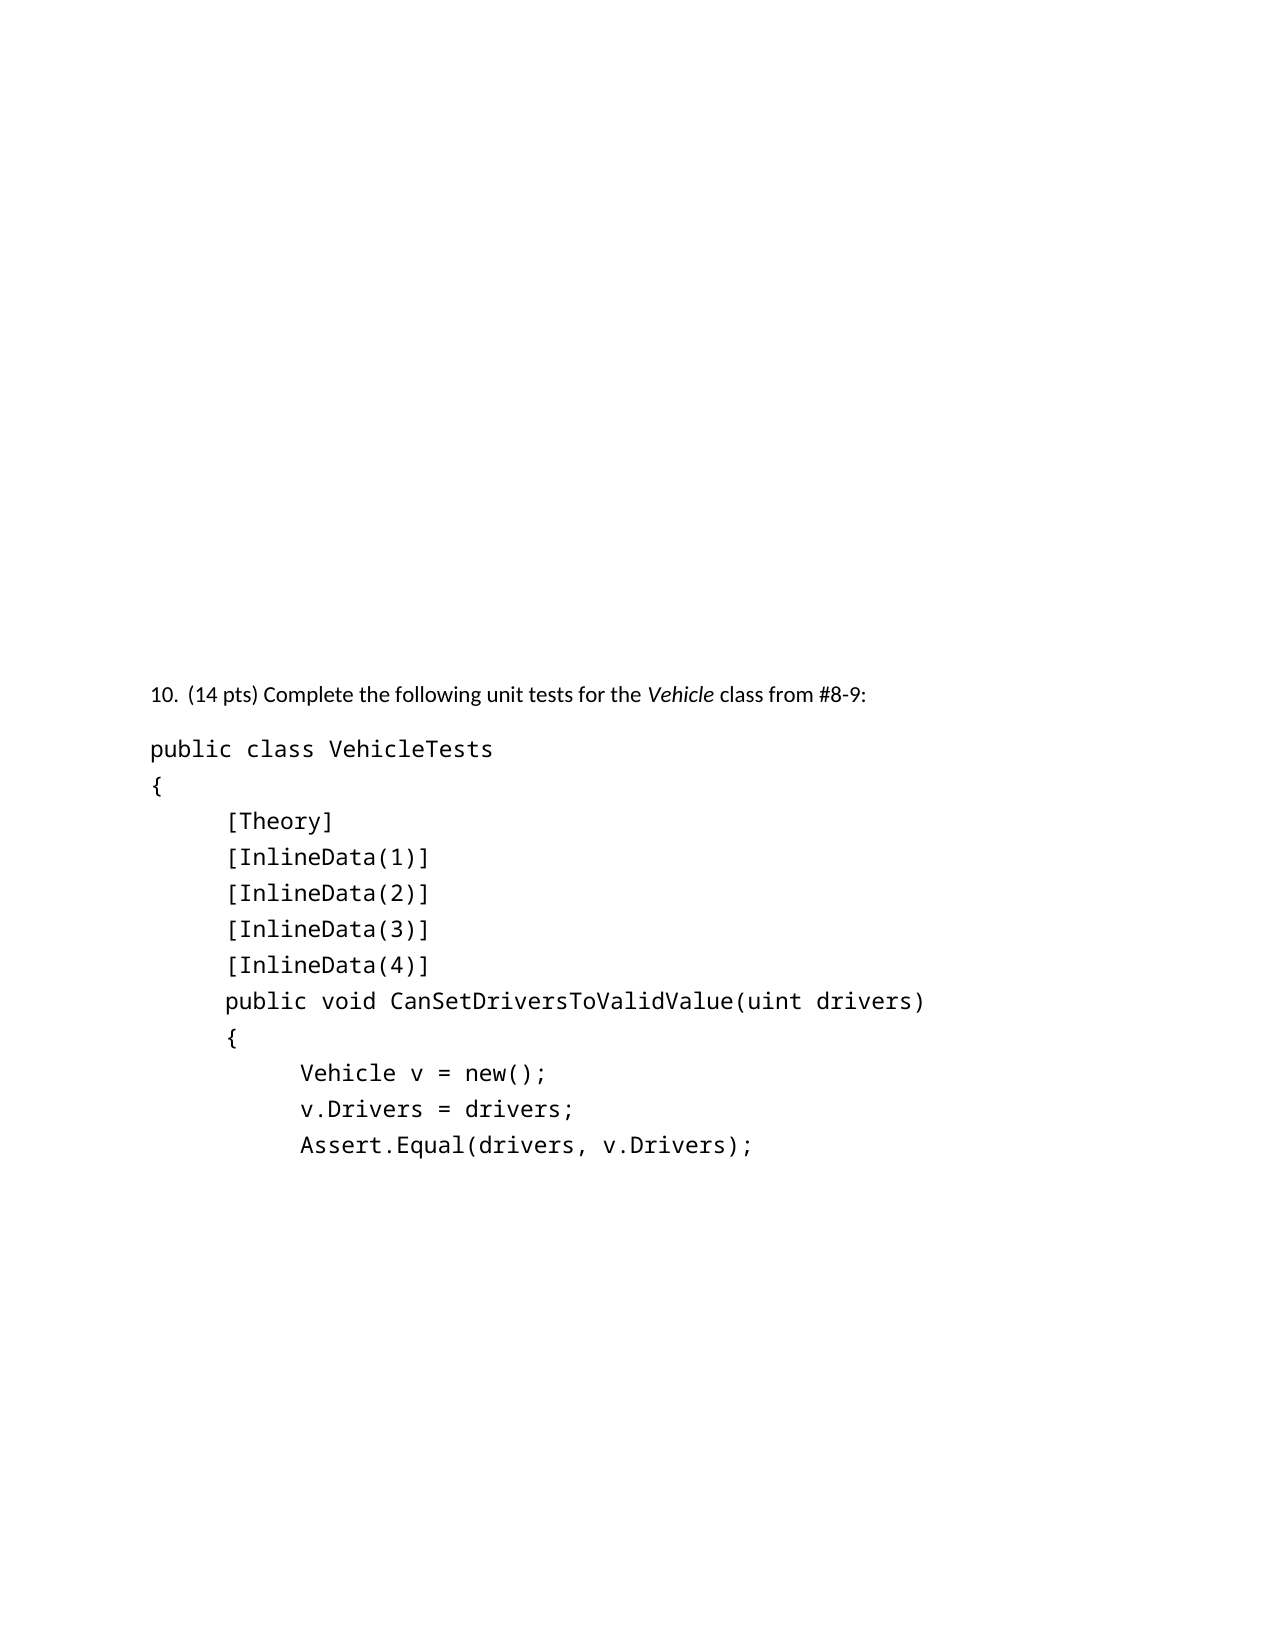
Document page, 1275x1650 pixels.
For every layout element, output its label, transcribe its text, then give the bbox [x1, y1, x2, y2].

text Vehicle v = new(); [150, 1057, 1125, 1088]
list (14 pts) Complete the following unit tests for the Vehicle class from #8-9: [150, 680, 1125, 708]
text { [150, 769, 1125, 800]
text { [150, 1021, 1125, 1052]
text [Theory] [150, 805, 1125, 836]
text v.Drivers = drivers; [150, 1093, 1125, 1124]
text Assert.Equal(drivers, v.Drivers); [150, 1128, 1125, 1160]
text [InlineData(4)] [150, 949, 1125, 980]
text [InlineData(3)] [150, 913, 1125, 944]
text public void CanSetDriversToValidValue(uint drivers) [150, 985, 1125, 1016]
text [InlineData(2)] [150, 877, 1125, 908]
text [InlineData(1)] [150, 841, 1125, 872]
text public class VehicleTests [150, 733, 1125, 764]
